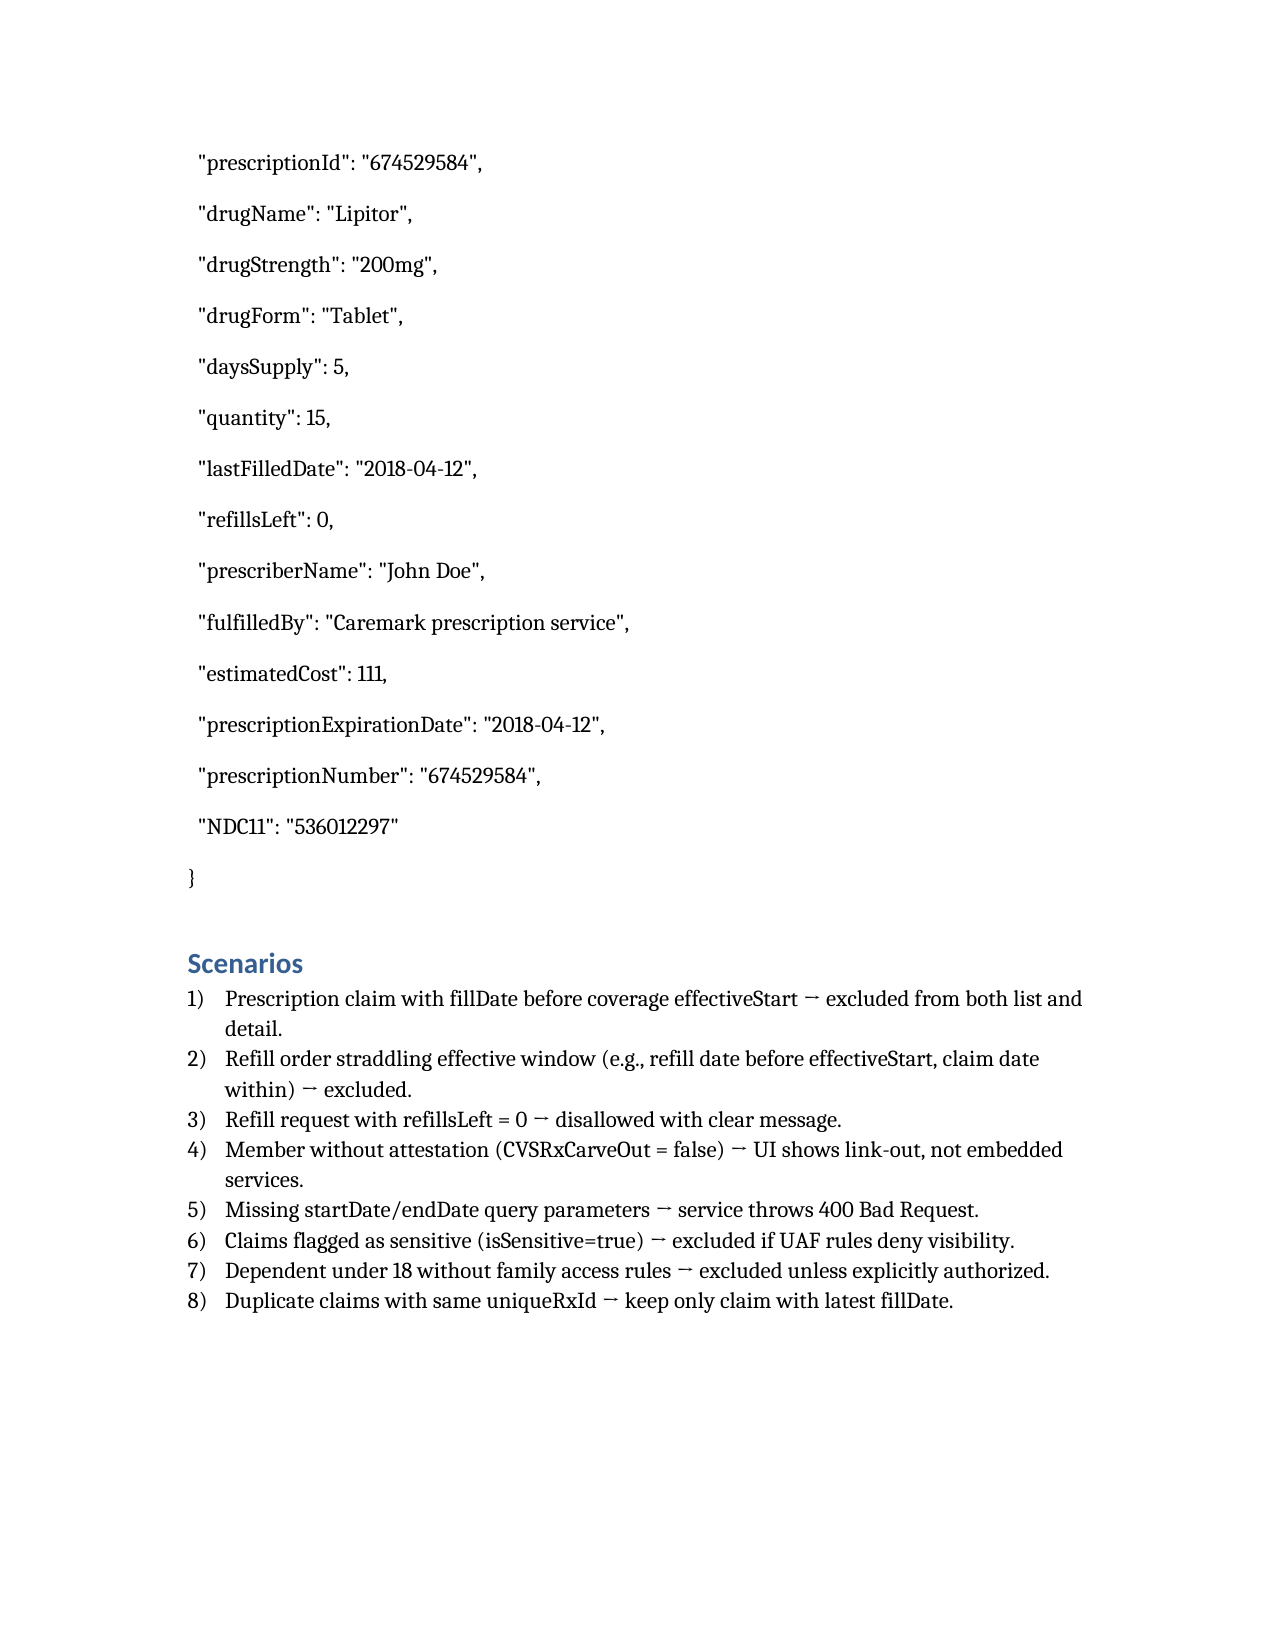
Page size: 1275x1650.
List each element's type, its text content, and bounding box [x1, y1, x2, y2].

list Duplicate claims with same uniqueRxId → keep only claim with latest fillDate. [187, 1288, 1087, 1314]
text "lastFilledDate": "2018-04-12", [187, 456, 1087, 483]
text "prescriberName": "John Doe", [187, 558, 1087, 585]
text "daysSupply": 5, [187, 354, 1087, 381]
list Member without attestation (CVSRxCarveOut = false) → UI shows link-out, not embedded services. [187, 1137, 1087, 1193]
list Refill order straddling effective window (e.g., refill date before effectiveStart, claim date within) → excluded. [187, 1046, 1087, 1103]
list Missing startDate/endDate query parameters → service throws 400 Bad Request. [187, 1197, 1087, 1223]
text "NDC11": "536012297" [187, 813, 1087, 840]
list Refill request with refillsLeft = 0 → disallowed with clear message. [187, 1107, 1087, 1133]
text "drugForm": "Tablet", [187, 303, 1087, 329]
text "drugStrength": "200mg", [187, 252, 1087, 278]
text "estimatedCost": 111, [187, 660, 1087, 687]
list Prescription claim with fillDate before coverage effectiveStart → excluded from both list and detail. [187, 986, 1087, 1042]
subtitle Scenarios [187, 945, 1087, 980]
text } [187, 864, 1087, 891]
text "prescriptionExpirationDate": "2018-04-12", [187, 711, 1087, 738]
list Dependent under 18 without family access rules → excluded unless explicitly authorized. [187, 1258, 1087, 1284]
text "prescriptionId": "674529584", [187, 150, 1087, 176]
text "quantity": 15, [187, 405, 1087, 432]
text "fulfilledBy": "Caremark prescription service", [187, 609, 1087, 636]
text "refillsLeft": 0, [187, 507, 1087, 534]
text "drugName": "Lipitor", [187, 201, 1087, 227]
list Claims flagged as sensitive (isSensitive=true) → excluded if UAF rules deny visibility. [187, 1227, 1087, 1254]
text "prescriptionNumber": "674529584", [187, 762, 1087, 789]
